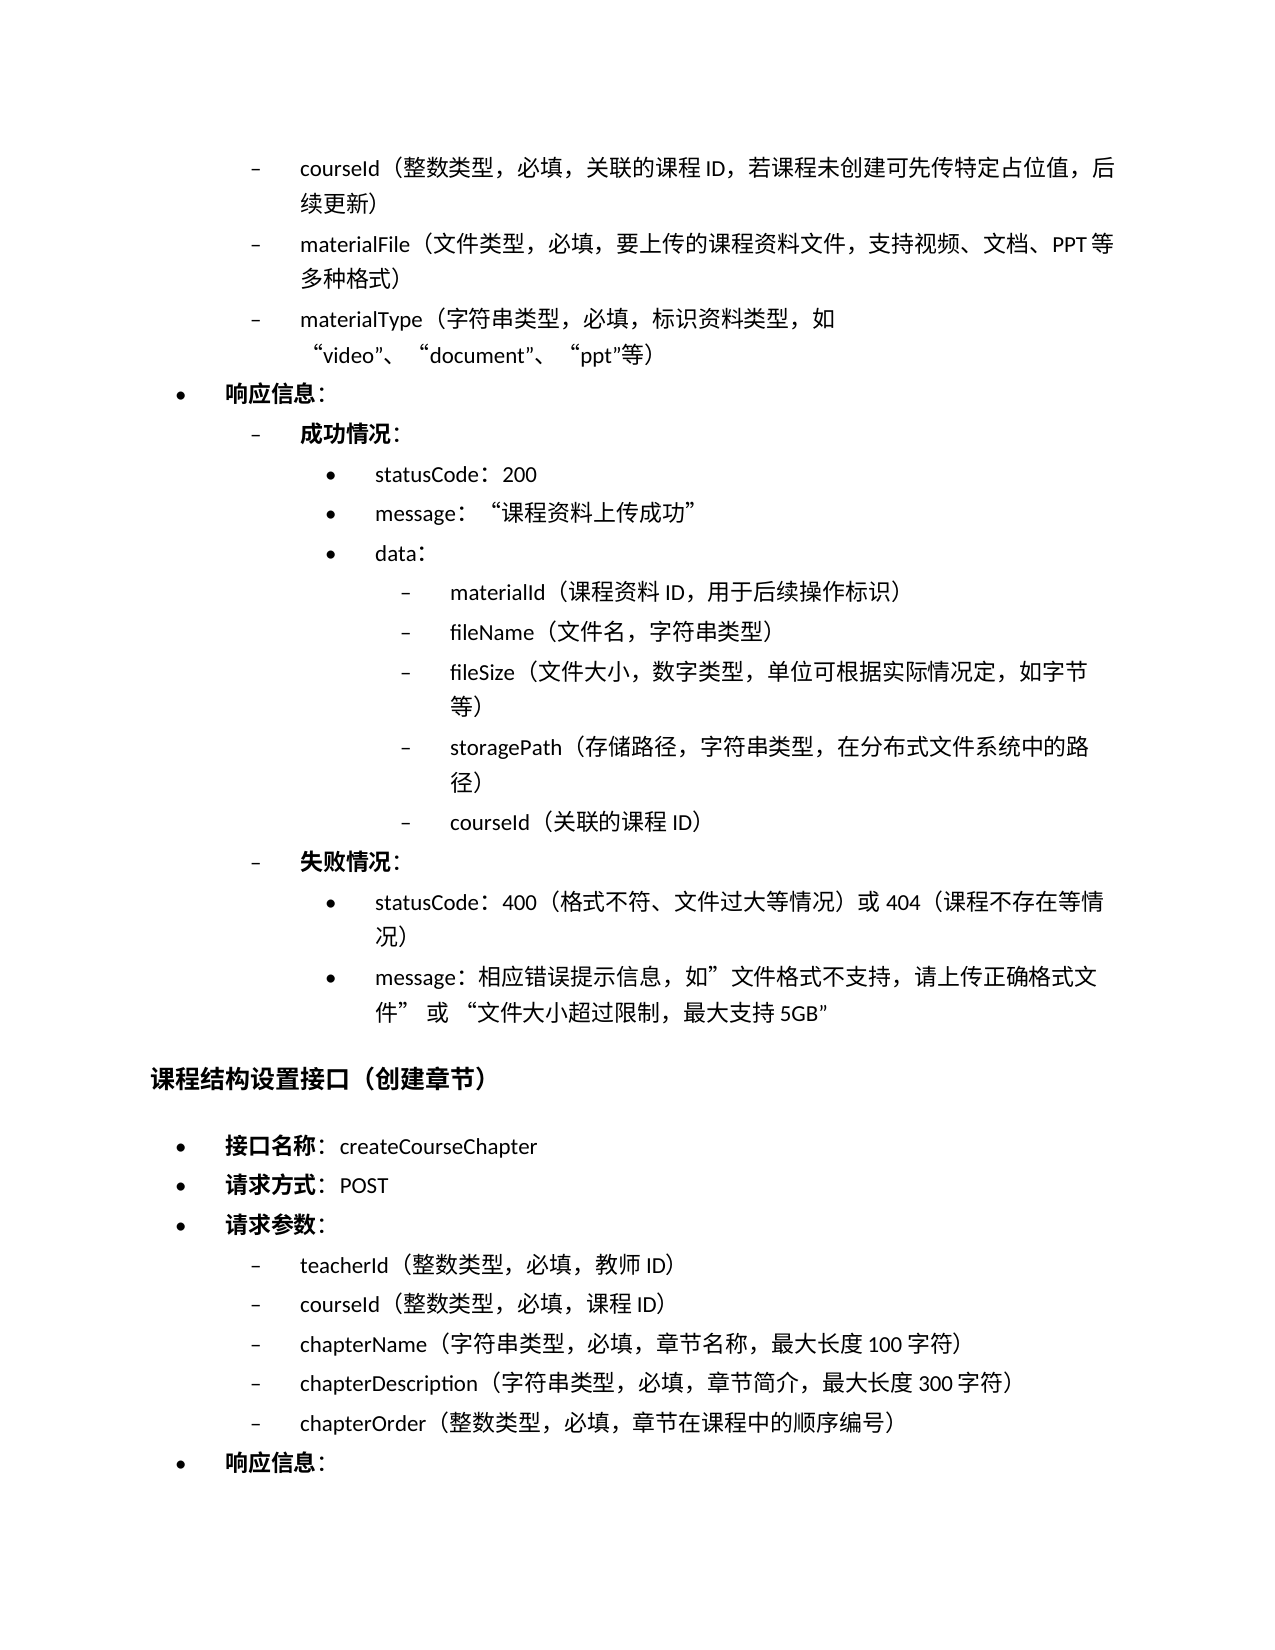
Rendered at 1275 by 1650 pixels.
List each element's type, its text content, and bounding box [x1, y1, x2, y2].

list 成功情况： [250, 416, 1125, 449]
list fileName（文件名，字符串类型） [400, 614, 1125, 647]
list chapterName（字符串类型，必填，章节名称，最大长度100字符） [250, 1326, 1125, 1359]
list data： [325, 534, 1125, 568]
list 响应信息： [175, 1444, 1125, 1478]
list courseId（关联的课程ID） [400, 804, 1125, 837]
list materialType（字符串类型，必填，标识资料类型，如 “video”、“document”、“ppt”等） [250, 301, 1125, 370]
list chapterOrder（整数类型，必填，章节在课程中的顺序编号） [250, 1405, 1125, 1438]
list 请求参数： [175, 1207, 1125, 1240]
list materialId（课程资料ID，用于后续操作标识） [400, 574, 1125, 607]
list chapterDescription（字符串类型，必填，章节简介，最大长度300字符） [250, 1365, 1125, 1398]
list teacherId（整数类型，必填，教师ID） [250, 1247, 1125, 1280]
list courseId（整数类型，必填，关联的课程ID，若课程未创建可先传特定占位值，后续更新） [250, 150, 1125, 219]
list message：相应错误提示信息，如”文件格式不支持，请上传正确格式文件” 或 “文件大小超过限制，最大支持5GB” [325, 959, 1125, 1028]
list 响应信息： [175, 376, 1125, 409]
list statusCode：400（格式不符、文件过大等情况）或 404（课程不存在等情况） [325, 883, 1125, 952]
list 请求方式：POST [175, 1167, 1125, 1201]
list 接口名称：createCourseChapter [175, 1128, 1125, 1161]
list materialFile（文件类型，必填，要上传的课程资料文件，支持视频、文档、PPT等多种格式） [250, 225, 1125, 294]
list fileSize（文件大小，数字类型，单位可根据实际情况定，如字节等） [400, 653, 1125, 722]
list courseId（整数类型，必填，课程ID） [250, 1286, 1125, 1319]
list statusCode：200 [325, 455, 1125, 489]
list 失败情况： [250, 844, 1125, 877]
subtitle 课程结构设置接口（创建章节） [150, 1059, 1125, 1096]
list storagePath（存储路径，字符串类型，在分布式文件系统中的路径） [400, 729, 1125, 798]
list message：“课程资料上传成功” [325, 495, 1125, 528]
